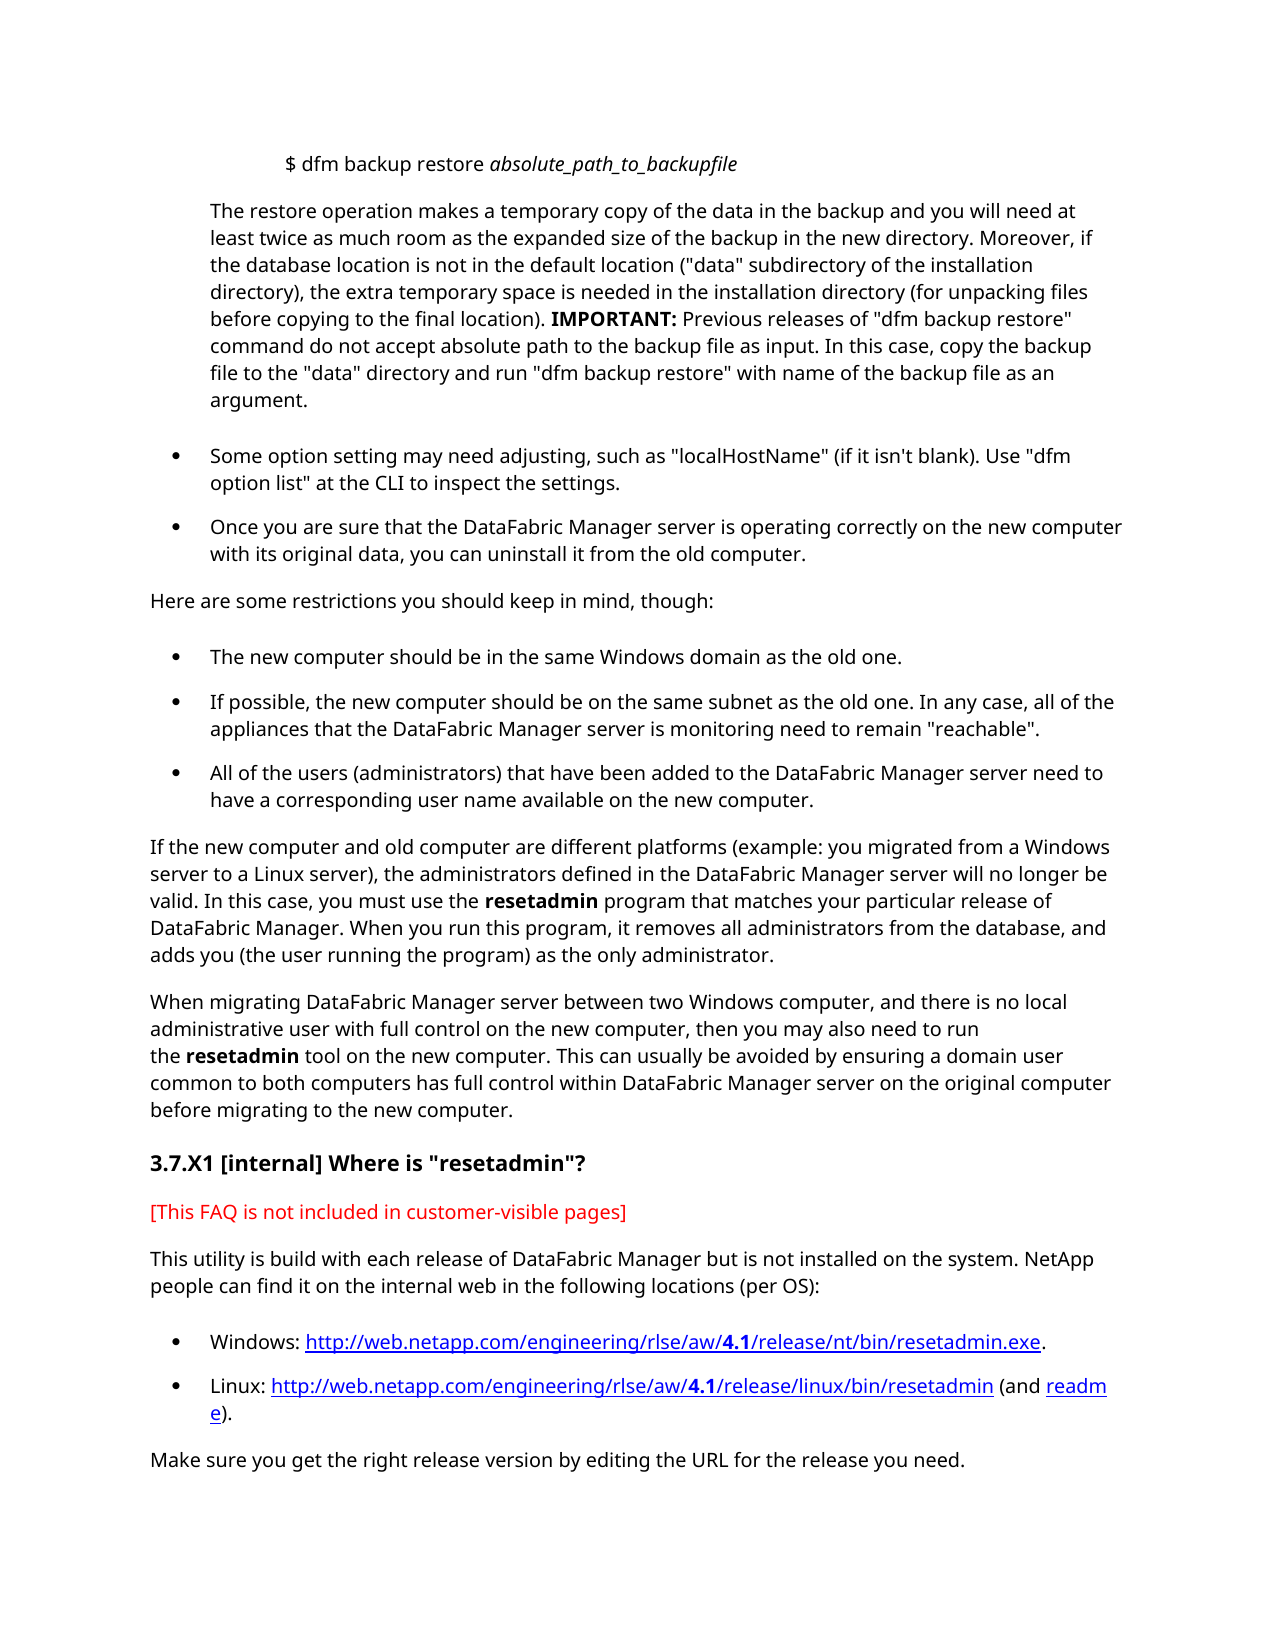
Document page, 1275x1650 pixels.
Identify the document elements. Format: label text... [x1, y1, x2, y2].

text Make sure you get the right release version by editing the URL for the release you need. [150, 1447, 1125, 1473]
list Once you are sure that the DataFabric Manager server is operating correctly on the new computer with its original data, you can uninstall it from the old computer. [172, 513, 1125, 567]
text [This FAQ is not included in customer-visible pages] [150, 1198, 1125, 1225]
text Here are some restrictions you should keep in mind, though: [150, 587, 1125, 614]
text When migrating DataFabric Manager server between two Windows computer, and there is no local administrative user with full control on the new computer, then you may also need to run the resetadmin tool on the new computer. This can usually be avoided by ensuring a domain user common to both computers has full control within DataFabric Manager server on the original computer before migrating to the new computer. [150, 988, 1125, 1123]
text $ dfm backup restore absolute_path_to_backupfile [285, 150, 1125, 177]
list The new computer should be in the same Windows domain as the old one. [172, 643, 1125, 671]
text This utility is build with each release of DataFabric Manager but is not installed on the system. NetApp people can find it on the internal web in the following locations (per OS): [150, 1245, 1125, 1299]
list Linux: http://web.netapp.com/engineering/rlse/aw/4.1/release/linux/bin/resetadmin (and readme). [172, 1373, 1125, 1427]
text If the new computer and old computer are different platforms (example: you migrated from a Windows server to a Linux server), the administrators defined in the DataFabric Manager server will no longer be valid. In this case, you must use the resetadmin program that matches your particular release of DataFabric Manager. When you run this program, it removes all administrators from the database, and adds you (the user running the program) as the only administrator. [150, 833, 1125, 968]
list All of the users (administrators) that have been added to the DataFabric Manager server need to have a corresponding user name available on the new computer. [172, 759, 1125, 813]
text The restore operation makes a temporary copy of the data in the backup and you will need at least twice as much room as the expanded size of the backup in the new directory. Moreover, if the database location is not in the default location ("data" subdirectory of the installation directory), the extra temporary space is needed in the installation directory (for unpacking files before copying to the final location). IMPORTANT: Previous releases of "dfm backup restore" command do not accept absolute path to the backup file as input. In this case, copy the backup file to the "data" directory and run "dfm backup restore" with name of the backup file as an argument. [210, 197, 1125, 413]
list Windows: http://web.netapp.com/engineering/rlse/aw/4.1/release/nt/bin/resetadmin.exe. [172, 1328, 1125, 1355]
text 3.7.X1 [internal] Where is "resetadmin"? [150, 1148, 1125, 1178]
list If possible, the new computer should be on the same subnet as the old one. In any case, all of the appliances that the DataFabric Manager server is monitoring need to remain "reachable". [172, 688, 1125, 742]
list Some option setting may need adjusting, such as "localHostName" (if it isn't blank). Use "dfm option list" at the CLI to inspect the settings. [172, 442, 1125, 496]
